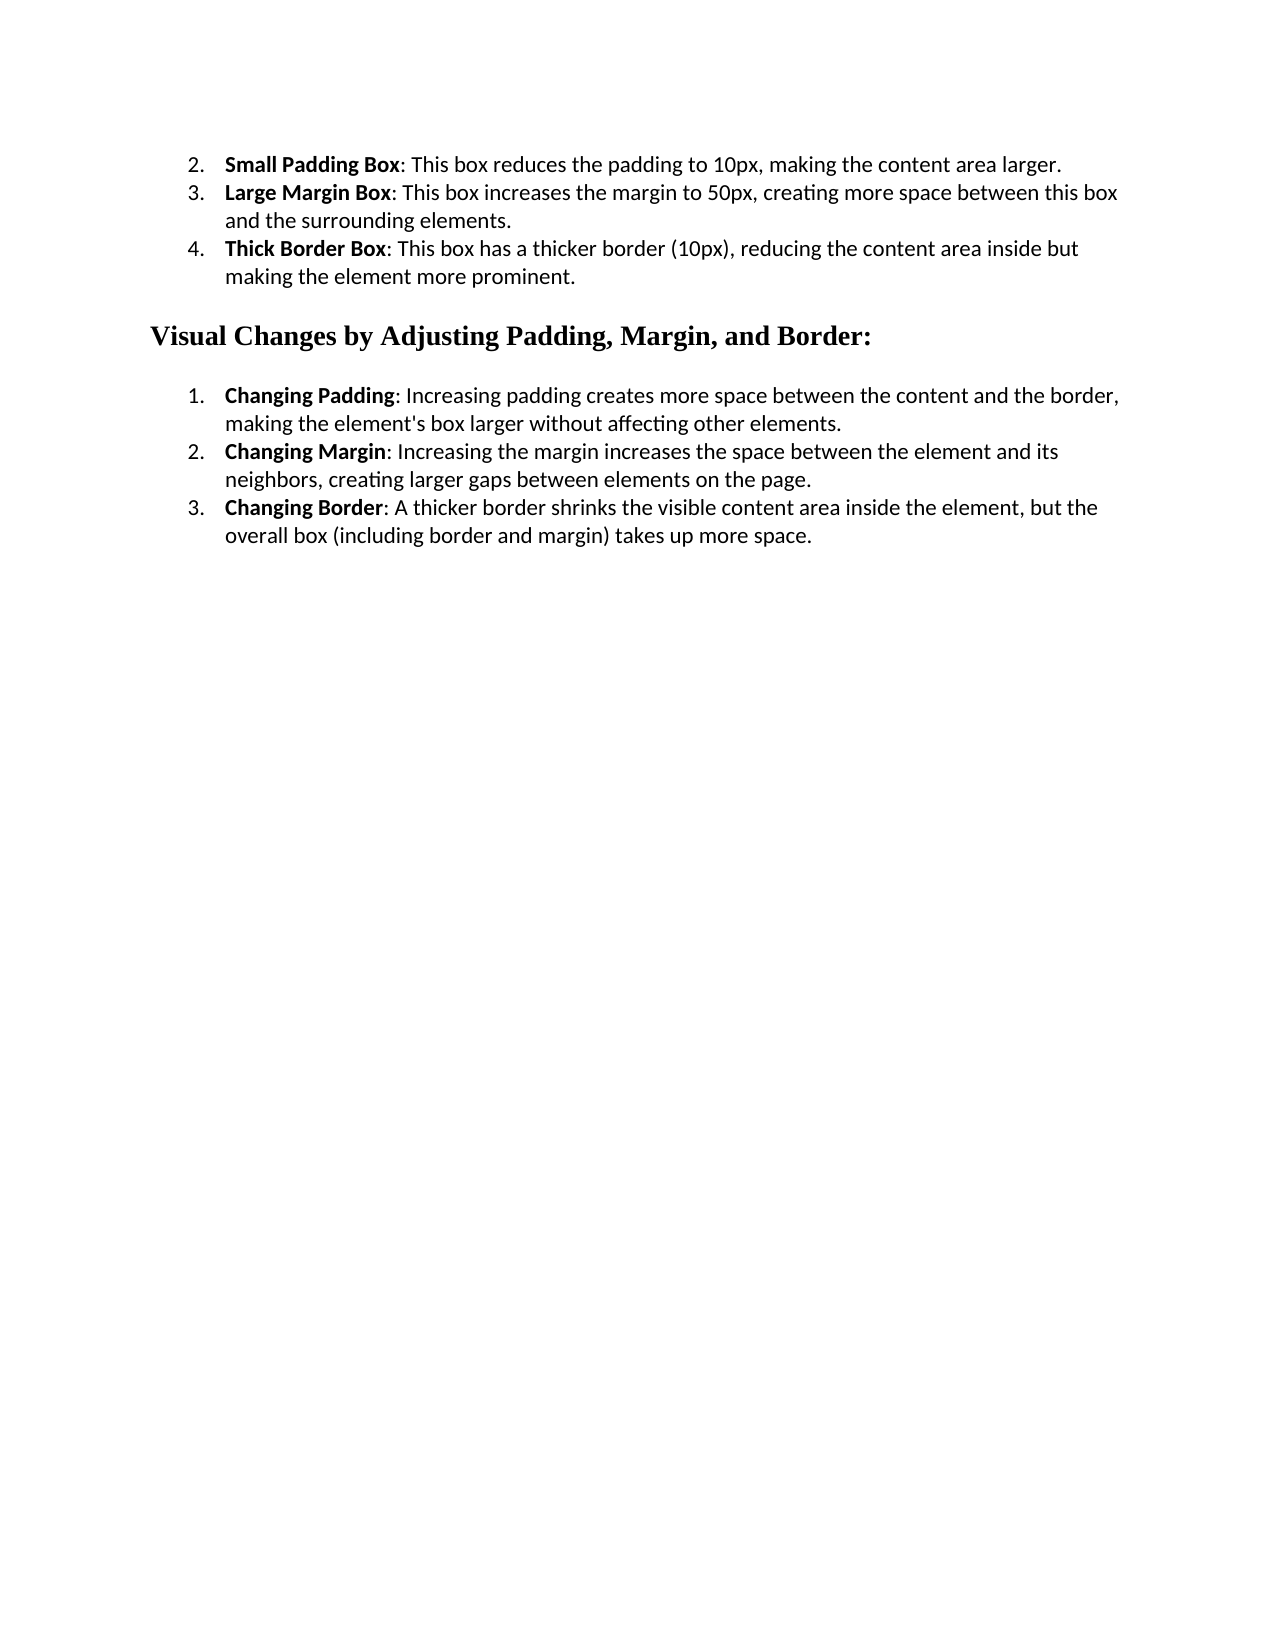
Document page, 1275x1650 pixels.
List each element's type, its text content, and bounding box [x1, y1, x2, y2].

list Small Padding Box: This box reduces the padding to 10px, making the content area larger. [187, 150, 1125, 178]
list Changing Padding: Increasing padding creates more space between the content and the border, making the element's box larger without affecting other elements. [187, 381, 1125, 437]
list Changing Border: A thicker border shrinks the visible content area inside the element, but the overall box (including border and margin) takes up more space. [187, 493, 1125, 549]
list Changing Margin: Increasing the margin increases the space between the element and its neighbors, creating larger gaps between elements on the page. [187, 437, 1125, 493]
subtitle Visual Changes by Adjusting Padding, Margin, and Border: [150, 319, 1125, 352]
list Thick Border Box: This box has a thicker border (10px), reducing the content area inside but making the element more prominent. [187, 234, 1125, 290]
list Large Margin Box: This box increases the margin to 50px, creating more space between this box and the surrounding elements. [187, 178, 1125, 234]
